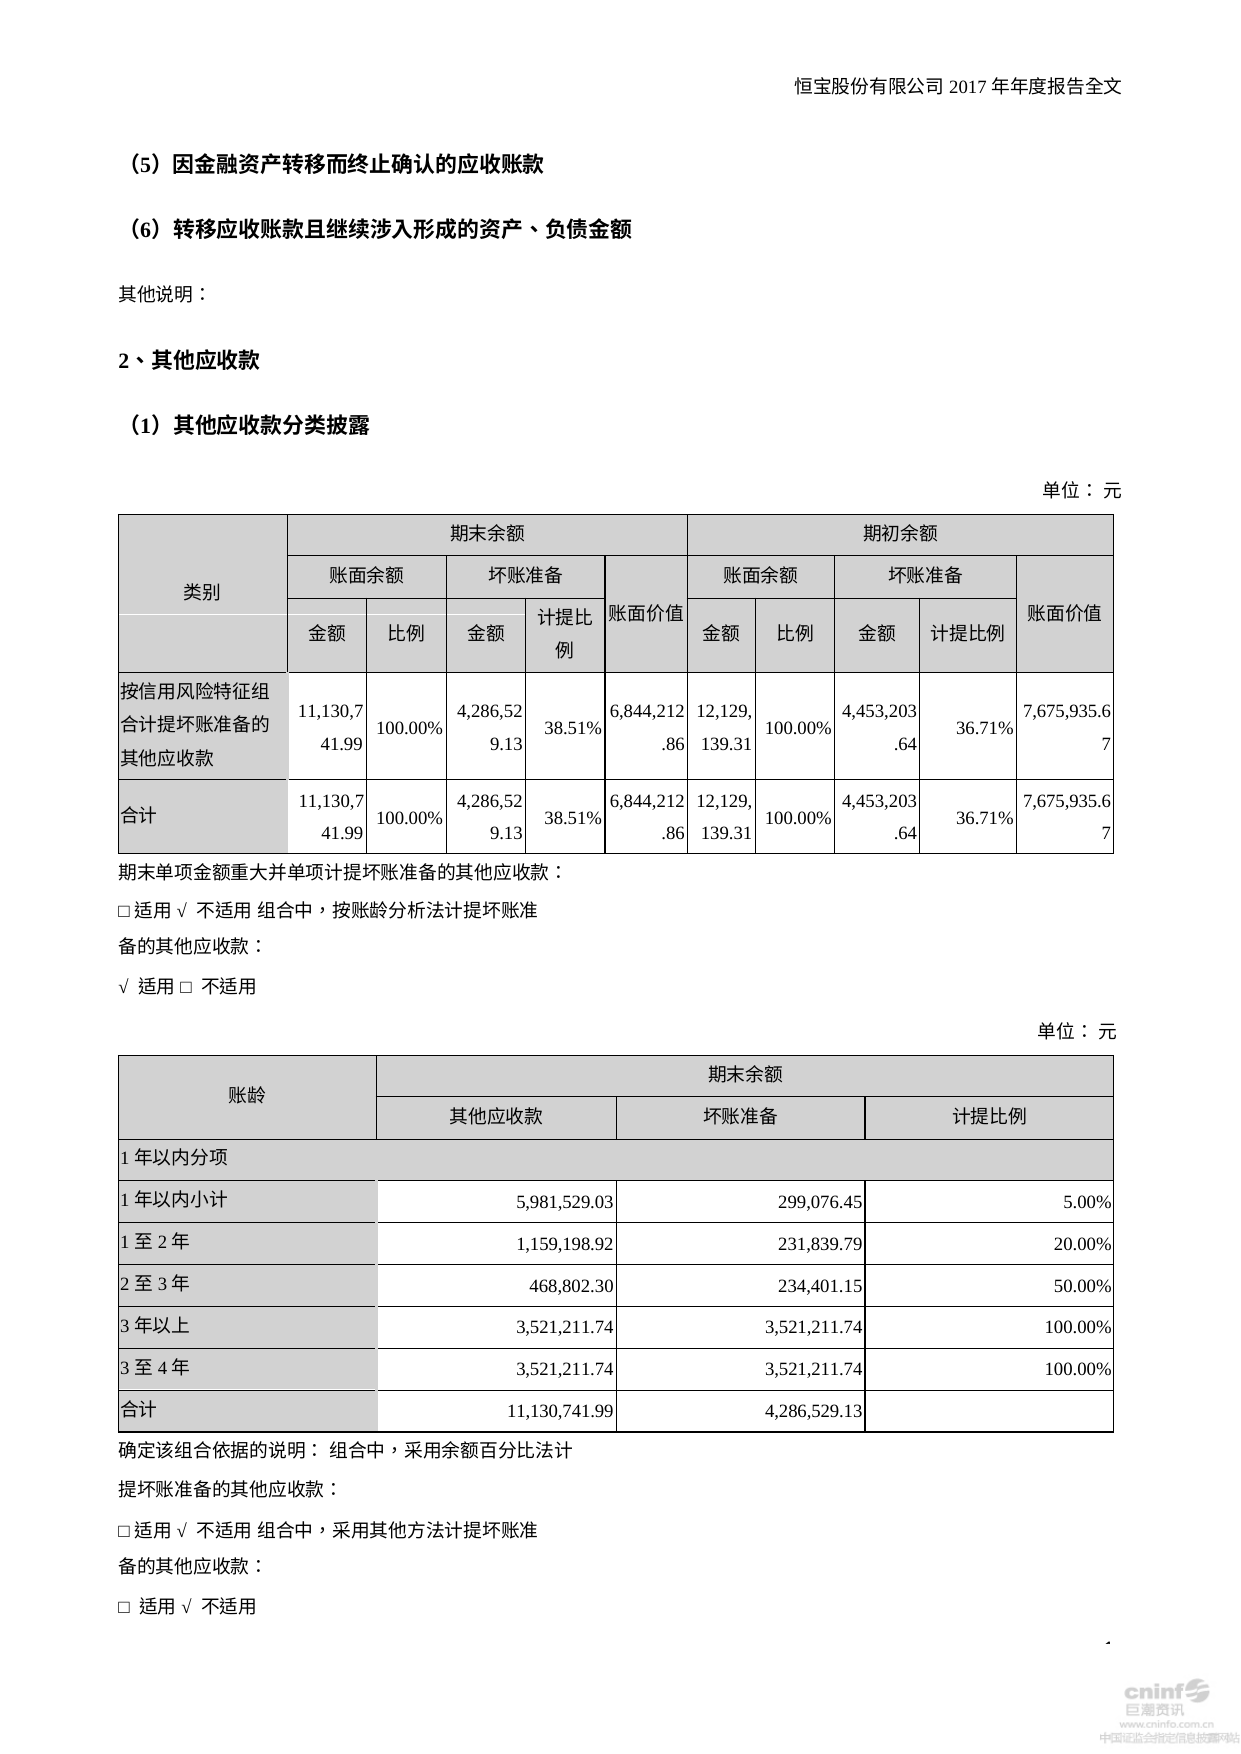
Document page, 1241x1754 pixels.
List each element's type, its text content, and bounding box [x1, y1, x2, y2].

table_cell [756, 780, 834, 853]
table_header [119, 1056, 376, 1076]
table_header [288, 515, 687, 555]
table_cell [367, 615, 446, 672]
text 其他说明： [118, 281, 1240, 307]
text □ 适用 √ 不适用 组合中，按账龄分析法计提坏账准备的其他应收款： [118, 897, 551, 959]
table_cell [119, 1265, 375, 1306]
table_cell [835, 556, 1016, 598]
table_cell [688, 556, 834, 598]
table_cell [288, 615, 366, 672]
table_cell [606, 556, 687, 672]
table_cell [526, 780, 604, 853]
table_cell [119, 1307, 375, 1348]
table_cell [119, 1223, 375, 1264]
text □ 适用 √ 不适用 [118, 1593, 1240, 1618]
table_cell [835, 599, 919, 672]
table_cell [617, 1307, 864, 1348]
subtitle （5）因金融资产转移而终止确认的应收账款 [118, 149, 1240, 179]
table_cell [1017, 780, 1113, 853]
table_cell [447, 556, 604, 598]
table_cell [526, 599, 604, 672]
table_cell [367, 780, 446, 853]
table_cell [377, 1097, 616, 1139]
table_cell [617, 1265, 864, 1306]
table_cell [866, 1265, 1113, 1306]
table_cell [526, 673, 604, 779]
text 单位： 元 [102, 477, 1122, 502]
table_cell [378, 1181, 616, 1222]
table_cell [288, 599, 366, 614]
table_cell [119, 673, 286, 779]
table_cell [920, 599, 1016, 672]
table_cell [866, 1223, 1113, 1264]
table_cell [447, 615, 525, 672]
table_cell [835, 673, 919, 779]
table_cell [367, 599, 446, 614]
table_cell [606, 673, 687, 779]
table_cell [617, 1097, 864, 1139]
subtitle 2、其他应收款 [118, 345, 1240, 374]
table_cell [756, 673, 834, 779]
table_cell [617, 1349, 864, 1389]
picture [1099, 1673, 1241, 1754]
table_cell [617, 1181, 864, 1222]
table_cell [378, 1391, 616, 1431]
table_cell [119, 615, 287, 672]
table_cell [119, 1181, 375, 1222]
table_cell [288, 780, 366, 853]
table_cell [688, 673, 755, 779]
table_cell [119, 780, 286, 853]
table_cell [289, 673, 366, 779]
subtitle （1）其他应收款分类披露 [118, 410, 1240, 439]
text 期末单项金额重大并单项计提坏账准备的其他应收款： [118, 860, 570, 885]
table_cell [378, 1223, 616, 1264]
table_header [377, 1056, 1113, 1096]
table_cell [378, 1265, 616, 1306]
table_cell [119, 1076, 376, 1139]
text □ 适用 √ 不适用 组合中，采用其他方法计提坏账准备的其他应收款： [118, 1517, 551, 1578]
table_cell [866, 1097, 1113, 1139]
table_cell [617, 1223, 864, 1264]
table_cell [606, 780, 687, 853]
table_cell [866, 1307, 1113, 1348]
text √ 适用 □ 不适用 [118, 973, 570, 999]
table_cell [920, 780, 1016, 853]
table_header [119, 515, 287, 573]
text 确定该组合依据的说明： 组合中，采用余额百分比法计提坏账准备的其他应收款： [118, 1438, 589, 1502]
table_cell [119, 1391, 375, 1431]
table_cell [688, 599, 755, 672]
subtitle （6）转移应收账款且继续涉入形成的资产、负债金额 [118, 214, 1240, 244]
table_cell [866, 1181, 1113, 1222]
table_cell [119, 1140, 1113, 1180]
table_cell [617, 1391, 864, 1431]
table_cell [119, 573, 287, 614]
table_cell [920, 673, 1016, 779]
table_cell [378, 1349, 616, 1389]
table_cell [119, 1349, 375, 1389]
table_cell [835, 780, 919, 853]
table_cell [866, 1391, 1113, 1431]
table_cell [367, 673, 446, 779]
text 单位： 元 [1037, 1018, 1240, 1043]
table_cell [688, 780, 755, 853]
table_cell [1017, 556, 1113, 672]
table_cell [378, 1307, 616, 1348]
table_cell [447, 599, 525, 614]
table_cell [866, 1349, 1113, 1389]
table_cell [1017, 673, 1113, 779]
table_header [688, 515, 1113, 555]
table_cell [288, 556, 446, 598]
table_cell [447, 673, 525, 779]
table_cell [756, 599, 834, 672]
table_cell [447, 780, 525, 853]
